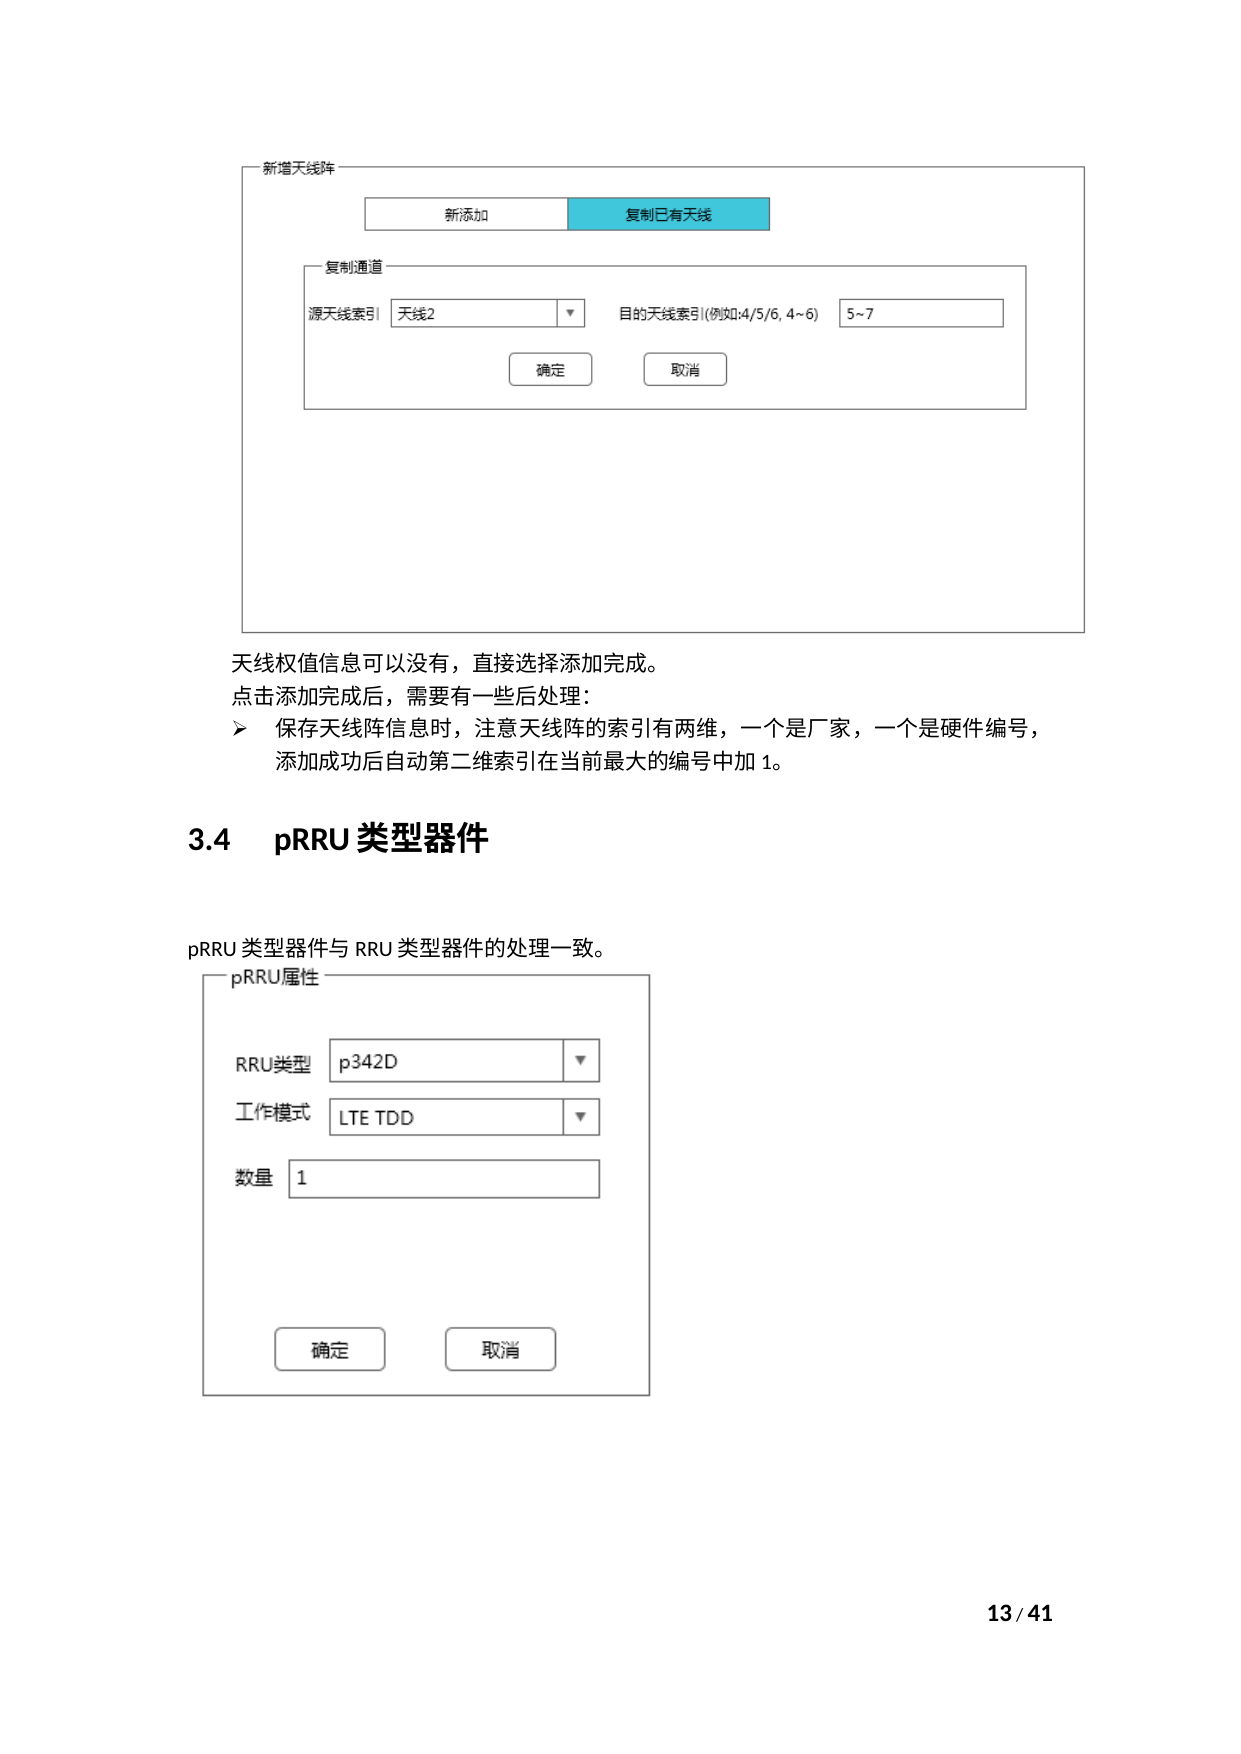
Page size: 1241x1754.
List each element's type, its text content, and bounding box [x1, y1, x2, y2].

picture [231, 158, 1097, 644]
list 保存天线阵信息时，注意天线阵的索引有两维，一个是厂家，一个是硬件编号，添加成功后自动第二维索引在当前最大的编号中加1。 [231, 711, 1053, 776]
text 点击添加完成后，需要有一些后处理： [187, 678, 1053, 711]
text 天线权值信息可以没有，直接选择添加完成。 [187, 646, 1053, 678]
subtitle pRRU类型器件 [187, 803, 1053, 868]
picture [187, 962, 663, 1409]
text pRRU类型器件与RRU类型器件的处理一致。 [187, 930, 1053, 963]
